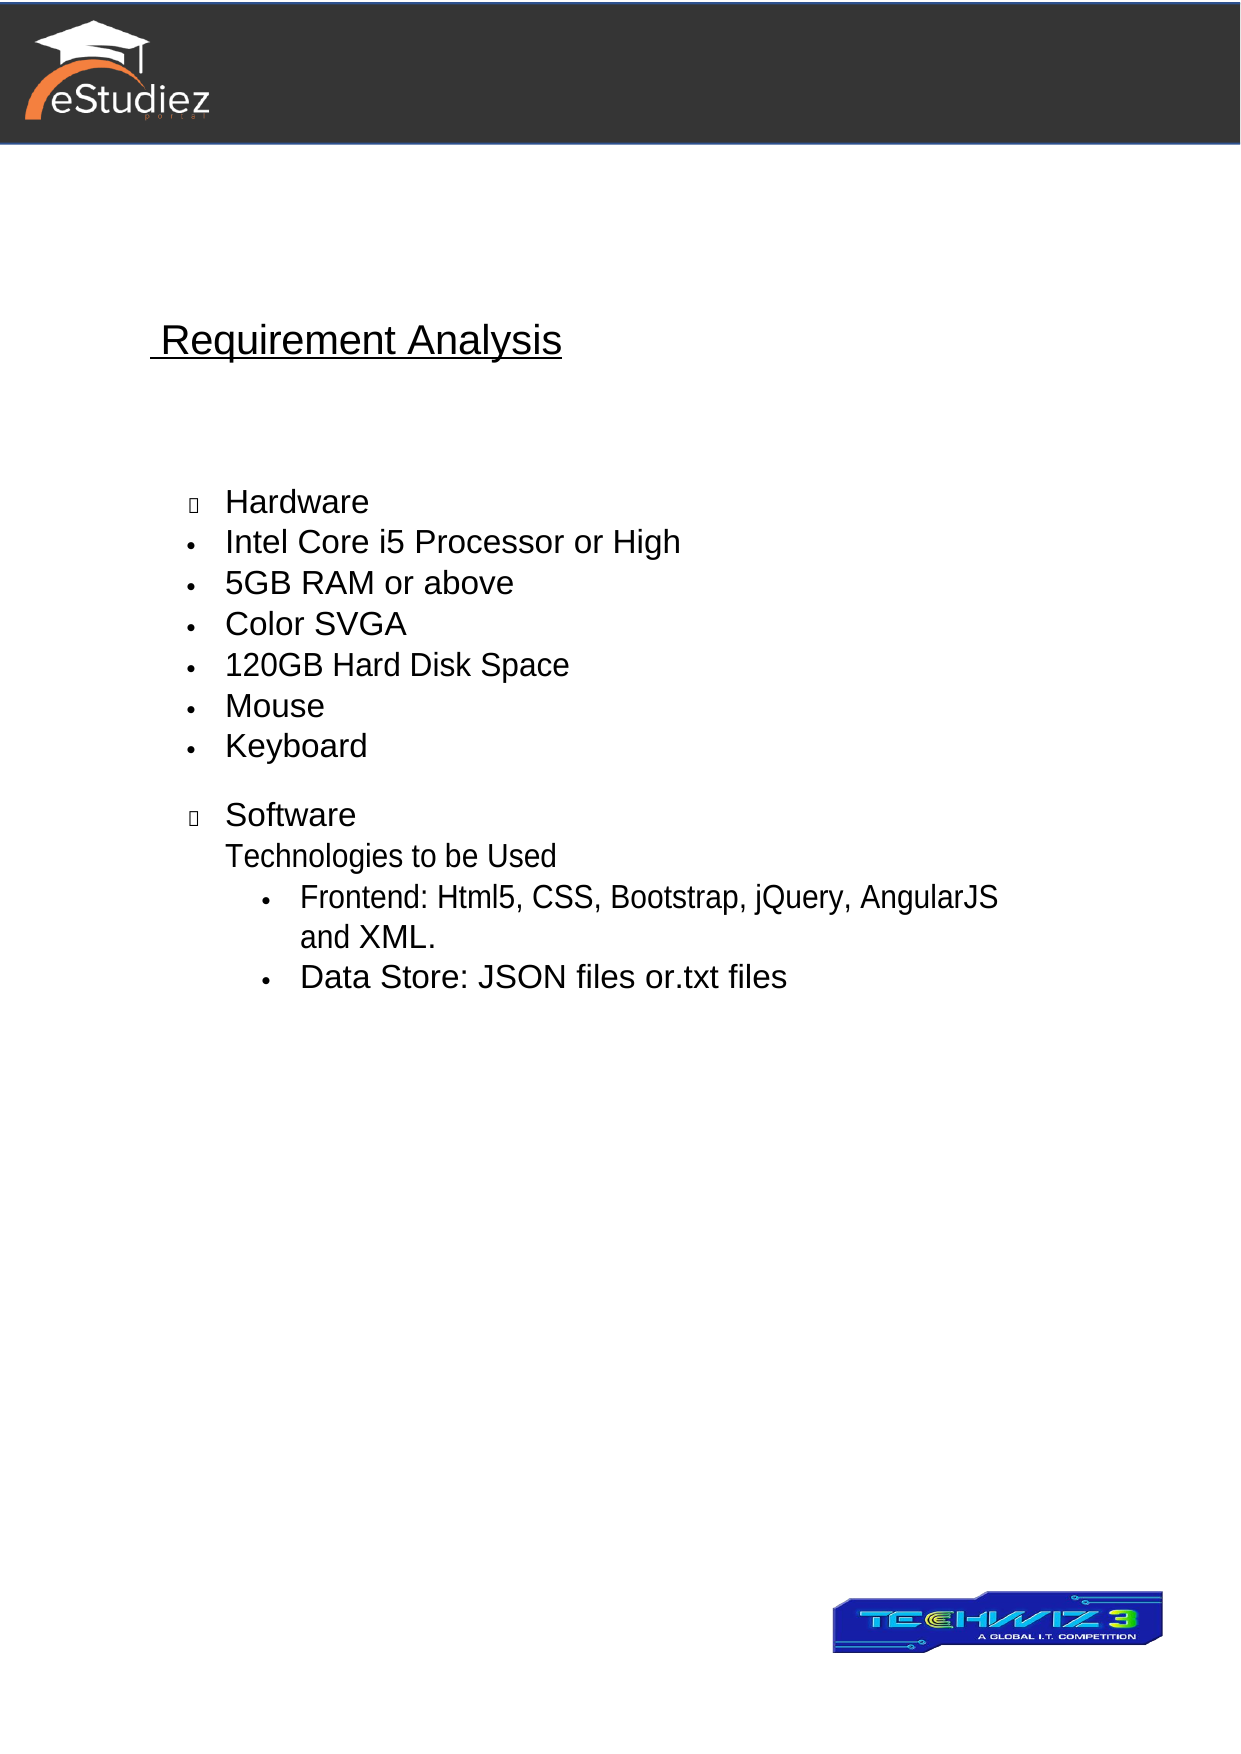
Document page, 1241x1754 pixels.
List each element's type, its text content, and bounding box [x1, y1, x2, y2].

list Color SVGA [187, 604, 1236, 642]
list Mouse [187, 686, 1236, 724]
list Software [187, 795, 1236, 833]
list Keyboard [187, 727, 1236, 765]
list 5GB RAM or above [187, 563, 1236, 602]
list 120GB Hard Disk Space [187, 645, 1236, 683]
list Hardware [187, 482, 1236, 520]
text Requirement Analysis [150, 316, 1236, 363]
list Frontend: Html5, CSS, Bootstrap, jQuery, AngularJS and XML. [262, 877, 1042, 956]
picture [25, 20, 213, 124]
list Intel Core i5 Processor or High [187, 522, 1236, 561]
text Technologies to be Used [225, 836, 1236, 874]
picture [832, 1591, 1163, 1653]
list Data Store: JSON files or.txt files [262, 957, 1236, 996]
